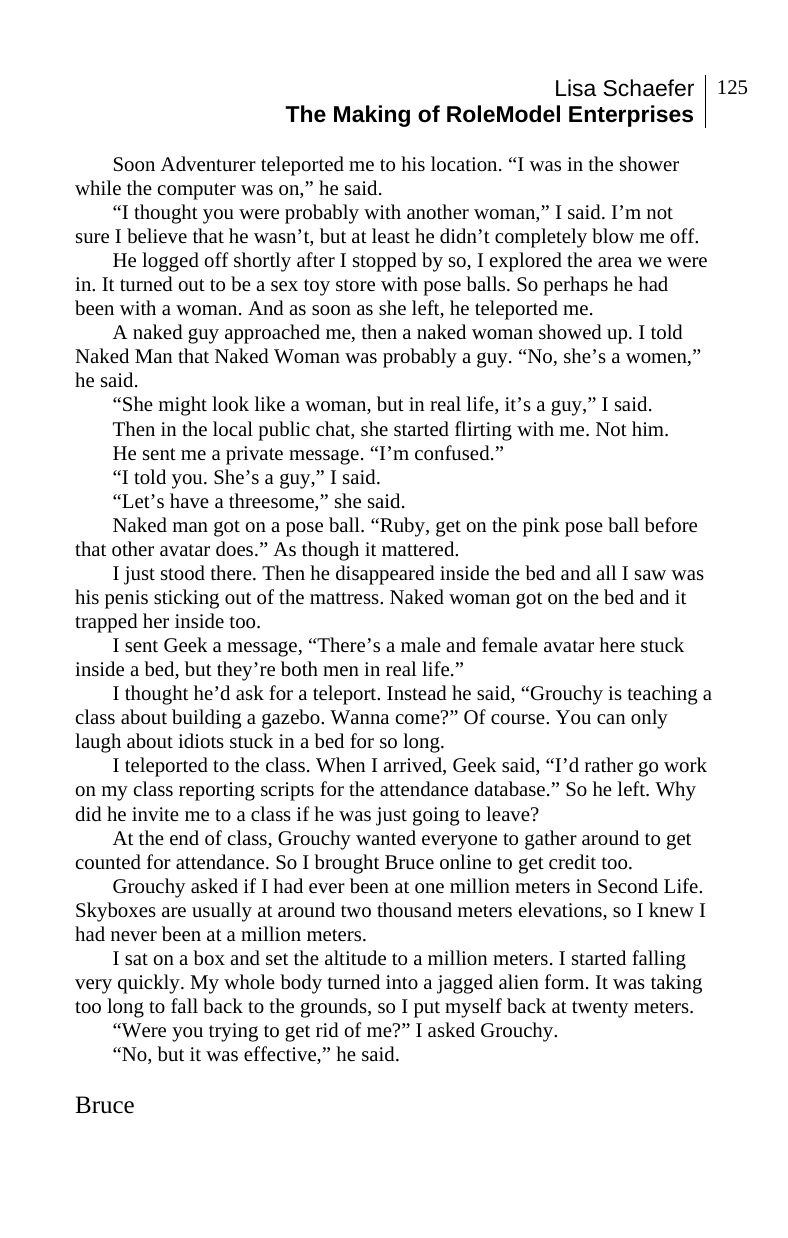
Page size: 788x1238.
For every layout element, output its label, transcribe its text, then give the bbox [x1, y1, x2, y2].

text I sat on a box and set the altitude to a million meters. I started falling very quickly. My whole body turned into a jagged alien form. It was taking too long to fall back to the grounds, so I put myself back at twenty meters. [75, 946, 712, 1018]
text Naked man got on a pose ball. “Ruby, get on the pink pose ball before that other avatar does.” As though it mattered. [75, 513, 712, 561]
text I sent Geek a message, “There’s a male and female avatar here stuck inside a bed, but they’re both men in real life.” [75, 633, 712, 681]
text “No, but it was effective,” he said. [75, 1042, 712, 1066]
text He sent me a private message. “I’m confused.” [75, 441, 712, 464]
text At the end of class, Grouchy wanted everyone to gather around to get counted for attendance. So I brought Bruce online to get credit too. [75, 826, 712, 874]
text Soon Adventurer teleported me to his location. “I was in the shower while the computer was on,” he said. [75, 152, 712, 200]
subtitle Bruce [75, 1090, 712, 1119]
text A naked guy approached me, then a naked woman showed up. I told Naked Man that Naked Woman was probably a guy. “No, she’s a women,” he said. [75, 320, 712, 392]
text I teleported to the class. When I arrived, Geek said, “I’d rather go work on my class reporting scripts for the attendance database.” So he left. Why did he invite me to a class if he was just going to leave? [75, 753, 712, 826]
text I thought he’d ask for a teleport. Instead he said, “Grouchy is teaching a class about building a gazebo. Wanna come?” Of course. You can only laugh about idiots stuck in a bed for so long. [75, 681, 712, 753]
text “She might look like a woman, but in real life, it’s a guy,” I said. [75, 392, 712, 416]
text I just stood there. Then he disappeared inside the bed and all I saw was his penis sticking out of the mattress. Naked woman got on the bed and it trapped her inside too. [75, 561, 712, 633]
text “I told you. She’s a guy,” I said. [75, 464, 712, 489]
text He logged off shortly after I stopped by so, I explored the area we were in. It turned out to be a sex toy store with pose balls. So perhaps he had been with a woman. And as soon as she left, he teleported me. [75, 248, 712, 320]
text “Let’s have a threesome,” she said. [75, 489, 712, 513]
text “I thought you were probably with another woman,” I said. I’m not sure I believe that he wasn’t, but at least he didn’t completely blow me off. [75, 200, 712, 248]
text “Were you trying to get rid of me?” I asked Grouchy. [75, 1018, 712, 1042]
text Then in the local public chat, she started flirting with me. Not him. [75, 416, 712, 441]
text Grouchy asked if I had ever been at one million meters in Second Life. Skyboxes are usually at around two thousand meters elevations, so I knew I had never been at a million meters. [75, 874, 712, 946]
